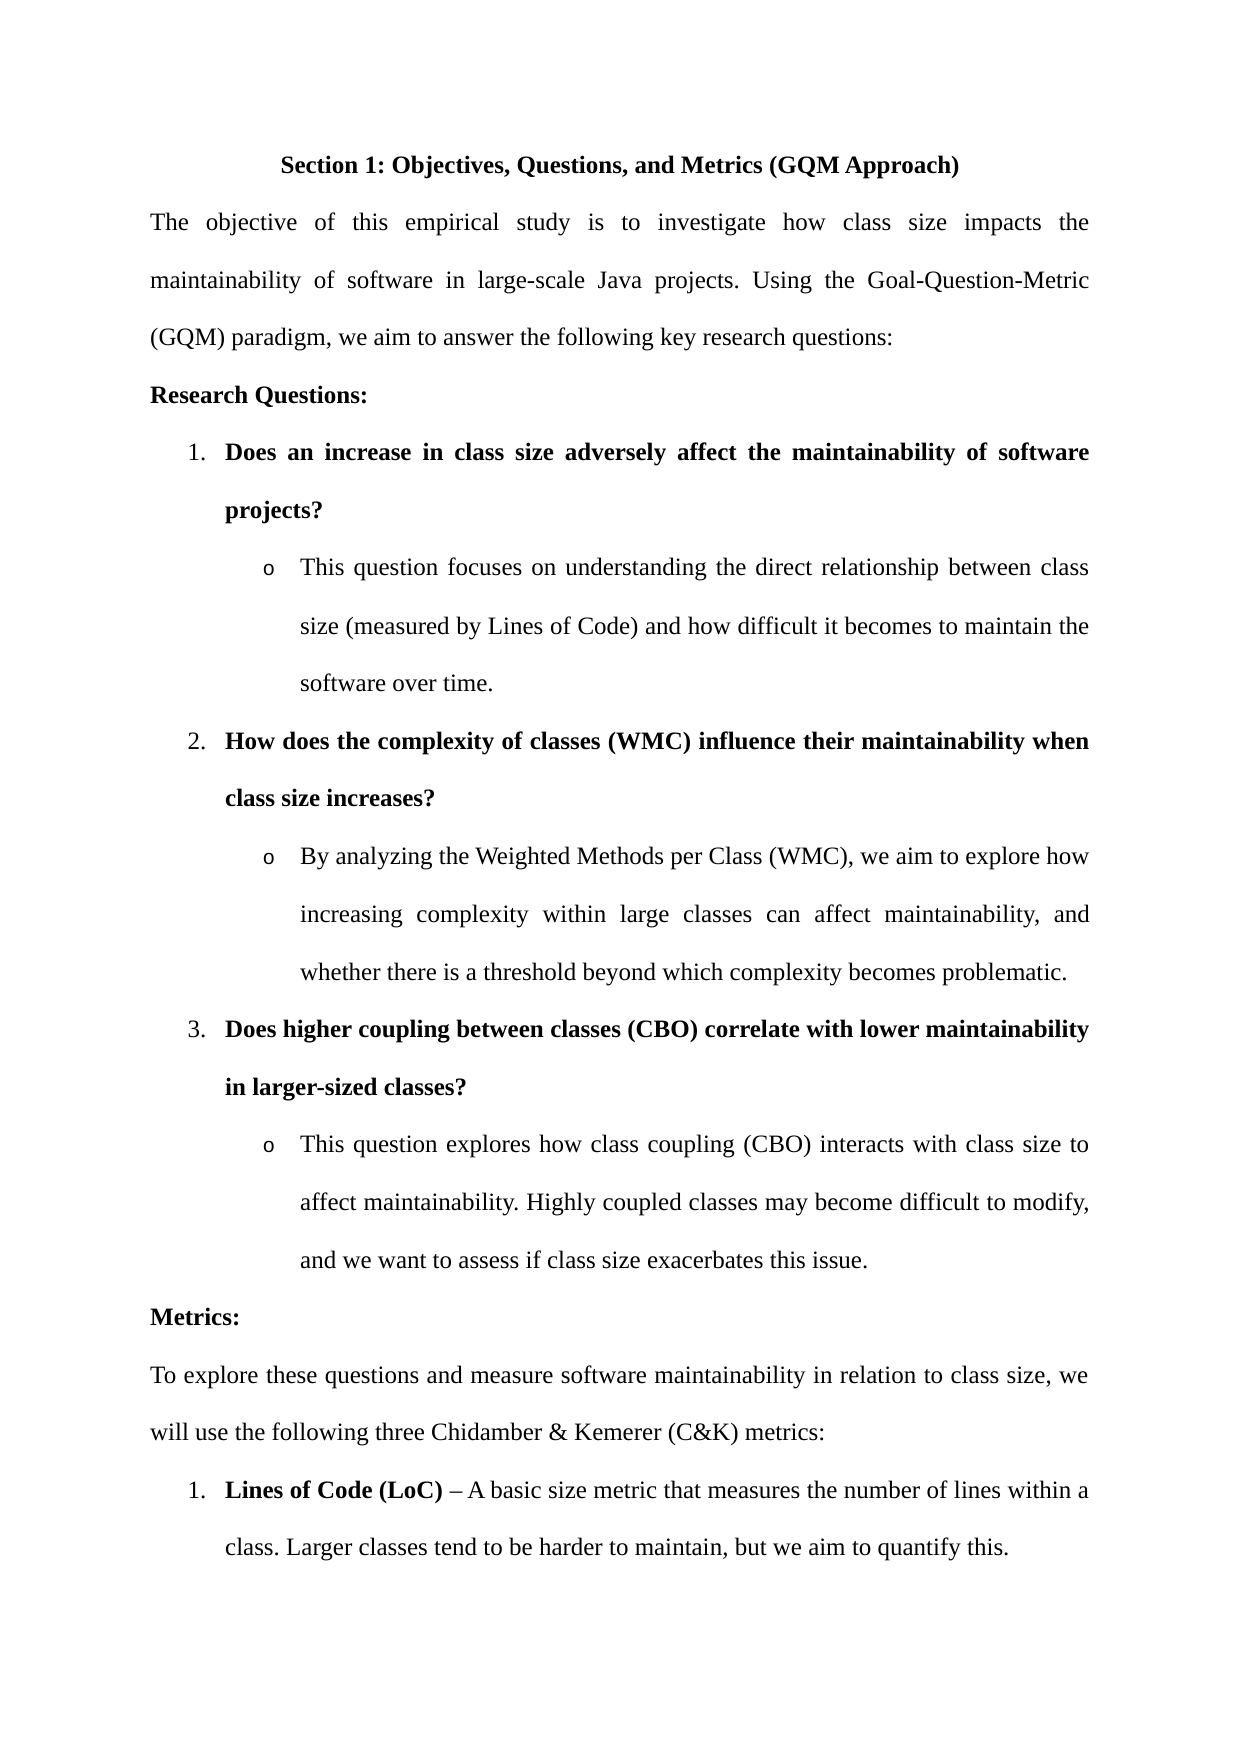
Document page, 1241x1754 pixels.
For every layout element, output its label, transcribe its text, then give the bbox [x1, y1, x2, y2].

list How does the complexity of classes (WMC) influence their maintainability when class size increases? [187, 726, 1090, 812]
list This question focuses on understanding the direct relationship between class size (measured by Lines of Code) and how difficult it becomes to maintain the software over time. [262, 552, 1090, 697]
text To explore these questions and measure software maintainability in relation to class size, we will use the following three Chidamber & Kemerer (C&K) metrics: [150, 1360, 1090, 1446]
list Does higher coupling between classes (CBO) correlate with lower maintainability in larger-sized classes? [187, 1014, 1090, 1100]
list Does an increase in class size adversely affect the maintainability of software projects? [187, 437, 1090, 524]
text Research Questions: [150, 380, 1090, 409]
list This question explores how class coupling (CBO) interacts with class size to affect maintainability. Highly coupled classes may become difficult to modify, and we want to assess if class size exacerbates this issue. [262, 1129, 1090, 1274]
list By analyzing the Weighted Methods per Class (WMC), we aim to explore how increasing complexity within large classes can affect maintainability, and whether there is a threshold beyond which complexity becomes problematic. [262, 841, 1090, 985]
text The objective of this empirical study is to investigate how class size impacts the maintainability of software in large-scale Java projects. Using the Goal-Question-Metric (GQM) paradigm, we aim to answer the following key research questions: [150, 207, 1090, 351]
subtitle Section 1: Objectives, Questions, and Metrics (GQM Approach) [150, 150, 1090, 179]
text Metrics: [150, 1302, 1090, 1331]
list Lines of Code (LoC) – A basic size metric that measures the number of lines within a class. Larger classes tend to be harder to maintain, but we aim to quantify this. [187, 1475, 1090, 1561]
